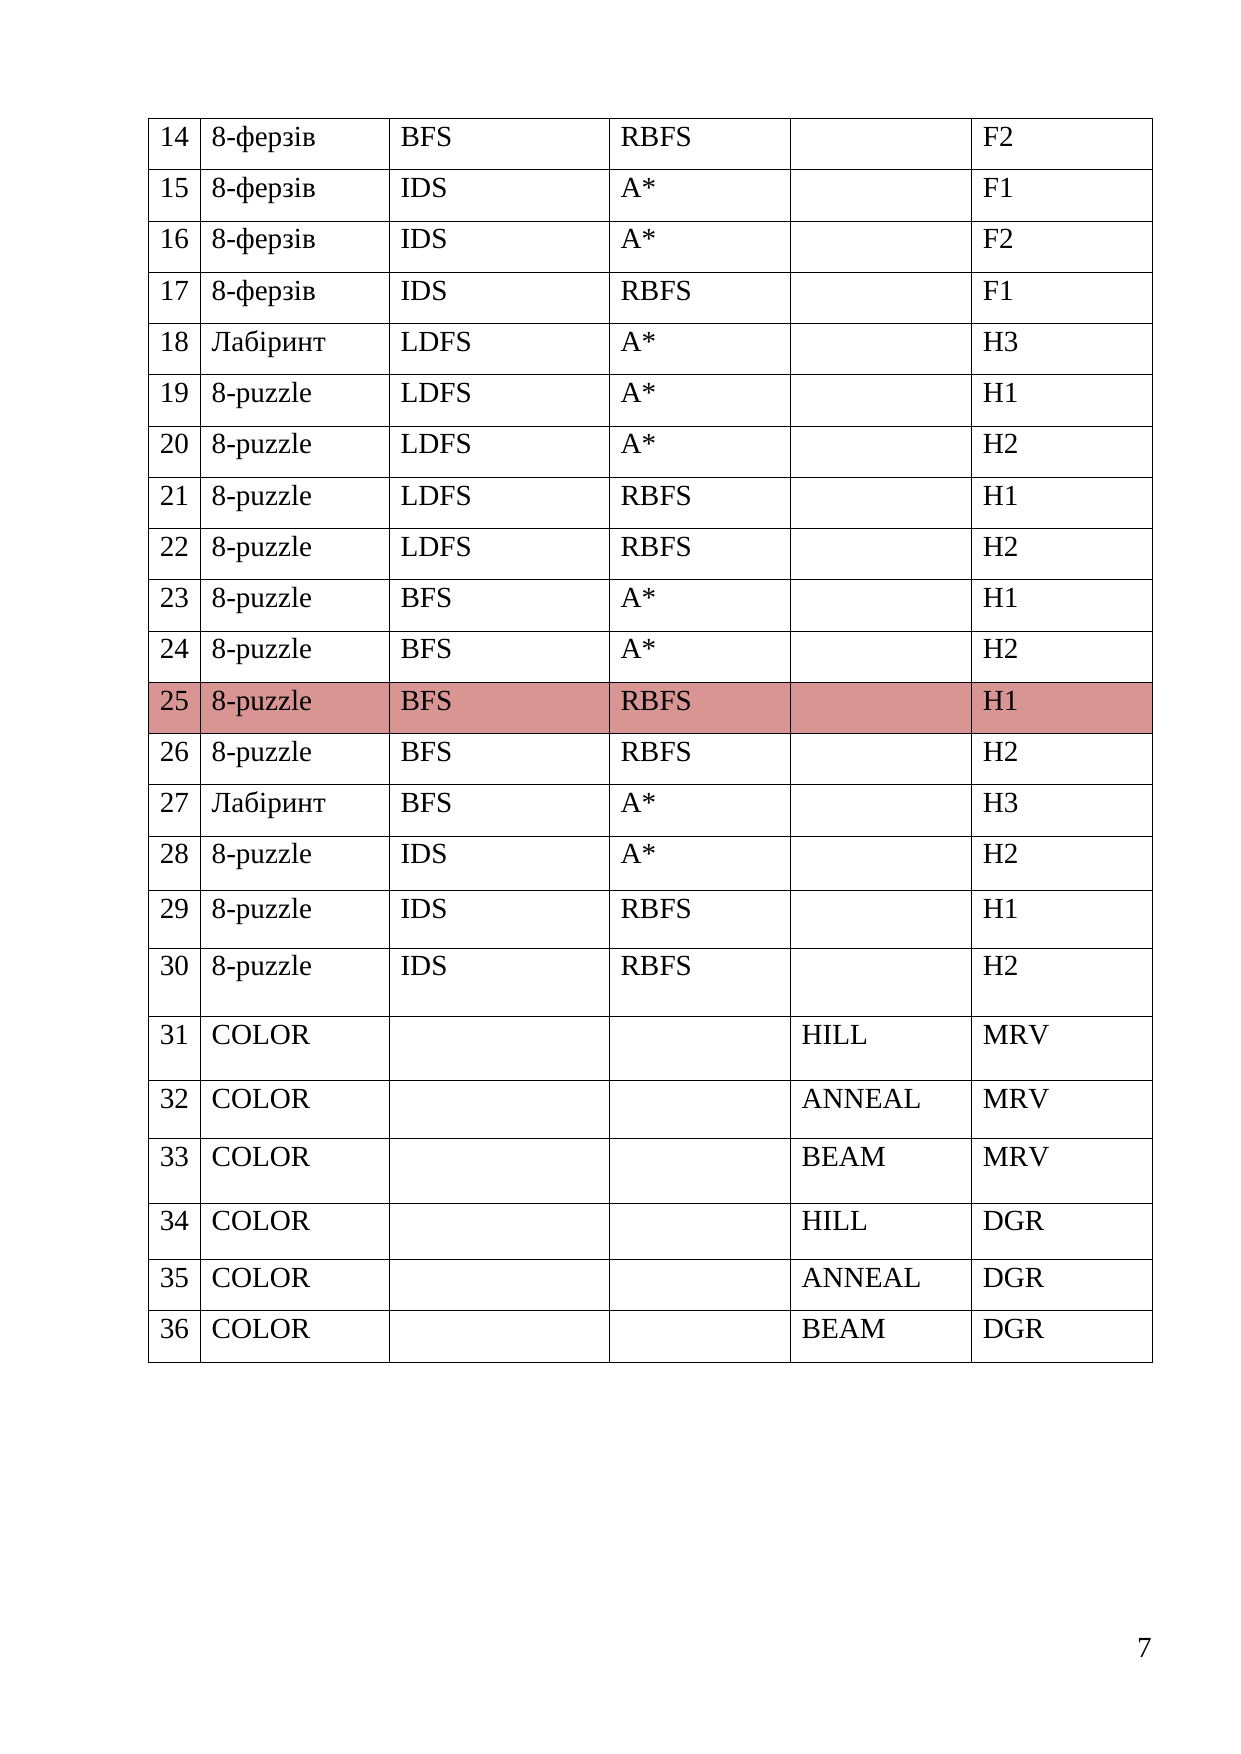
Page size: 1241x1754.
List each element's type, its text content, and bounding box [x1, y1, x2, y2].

table_cell BFS [390, 683, 609, 733]
table_cell 35 [149, 1260, 200, 1310]
table_cell 8-ферзів [201, 222, 389, 272]
table_cell H3 [972, 785, 1152, 836]
table_cell 14 [149, 119, 200, 169]
table_cell COLOR [201, 1139, 389, 1202]
table_cell 18 [149, 324, 200, 374]
table_cell COLOR [201, 1311, 389, 1362]
table_cell [390, 1139, 609, 1202]
table_cell RBFS [610, 949, 790, 1016]
table_cell BFS [390, 580, 609, 631]
table_cell BEAM [791, 1311, 971, 1362]
table_cell 32 [149, 1081, 200, 1138]
table_cell 22 [149, 529, 200, 579]
table_cell [791, 427, 971, 477]
table_cell A* [610, 785, 790, 836]
table_cell [791, 529, 971, 579]
table_cell H2 [972, 837, 1152, 890]
table_cell [791, 222, 971, 272]
table_cell [610, 1017, 790, 1080]
table_cell A* [610, 837, 790, 890]
table_cell [390, 1311, 609, 1362]
table_cell 8-puzzle [201, 837, 389, 890]
table_cell [791, 119, 971, 169]
table_cell MRV [972, 1081, 1152, 1138]
table_cell 8-puzzle [201, 683, 389, 733]
table_cell 8-ферзів [201, 273, 389, 323]
table_cell RBFS [610, 478, 790, 528]
table_cell COLOR [201, 1260, 389, 1310]
table_cell A* [610, 632, 790, 682]
table_cell 26 [149, 734, 200, 784]
table_cell BFS [390, 119, 609, 169]
table_cell 16 [149, 222, 200, 272]
table_cell H1 [972, 375, 1152, 426]
table_cell 19 [149, 375, 200, 426]
table_cell H2 [972, 949, 1152, 1016]
table_cell BFS [390, 785, 609, 836]
table_cell 8-ферзів [201, 170, 389, 221]
table_cell 8-puzzle [201, 478, 389, 528]
table_cell 15 [149, 170, 200, 221]
table_cell [791, 324, 971, 374]
table_cell F1 [972, 273, 1152, 323]
table_cell 8-puzzle [201, 375, 389, 426]
table_cell 30 [149, 949, 200, 1016]
table_cell F1 [972, 170, 1152, 221]
table_cell [791, 580, 971, 631]
table_cell DGR [972, 1204, 1152, 1259]
table_cell [791, 478, 971, 528]
table_cell [791, 949, 971, 1016]
table_cell H2 [972, 529, 1152, 579]
table_cell RBFS [610, 119, 790, 169]
table_cell [791, 273, 971, 323]
table_cell H1 [972, 580, 1152, 631]
table_cell IDS [390, 170, 609, 221]
table_cell [610, 1311, 790, 1362]
table_cell H1 [972, 683, 1152, 733]
table_cell LDFS [390, 478, 609, 528]
table_cell 17 [149, 273, 200, 323]
table_cell [791, 734, 971, 784]
table_cell RBFS [610, 734, 790, 784]
table_cell RBFS [610, 683, 790, 733]
table_cell 8-puzzle [201, 427, 389, 477]
table_cell A* [610, 375, 790, 426]
table_cell RBFS [610, 273, 790, 323]
table_cell [791, 837, 971, 890]
table_cell HILL [791, 1017, 971, 1080]
table_cell A* [610, 324, 790, 374]
table_cell [791, 891, 971, 947]
table_cell IDS [390, 891, 609, 947]
table_cell 24 [149, 632, 200, 682]
table_cell H2 [972, 734, 1152, 784]
table_cell RBFS [610, 891, 790, 947]
table_cell H1 [972, 891, 1152, 947]
table_cell MRV [972, 1017, 1152, 1080]
table_cell LDFS [390, 375, 609, 426]
table_cell [791, 785, 971, 836]
table_cell LDFS [390, 324, 609, 374]
table_cell [610, 1204, 790, 1259]
table_cell 29 [149, 891, 200, 947]
table_cell 28 [149, 837, 200, 890]
table_cell LDFS [390, 529, 609, 579]
table_cell H3 [972, 324, 1152, 374]
table_cell [390, 1081, 609, 1138]
table_cell 8-puzzle [201, 734, 389, 784]
table_cell F2 [972, 119, 1152, 169]
table_cell IDS [390, 222, 609, 272]
table_cell Лабіринт [201, 785, 389, 836]
table_cell 8-puzzle [201, 529, 389, 579]
table_cell BFS [390, 632, 609, 682]
table_cell 8-puzzle [201, 632, 389, 682]
table_cell IDS [390, 837, 609, 890]
table_cell ANNEAL [791, 1260, 971, 1310]
table_cell [390, 1204, 609, 1259]
table_cell COLOR [201, 1081, 389, 1138]
table_cell [390, 1260, 609, 1310]
table_cell [791, 170, 971, 221]
table_cell LDFS [390, 427, 609, 477]
table_cell 8-puzzle [201, 580, 389, 631]
table_cell HILL [791, 1204, 971, 1259]
table_cell DGR [972, 1311, 1152, 1362]
table_cell 23 [149, 580, 200, 631]
table_cell BEAM [791, 1139, 971, 1202]
table_cell 27 [149, 785, 200, 836]
table_cell 36 [149, 1311, 200, 1362]
table_cell 21 [149, 478, 200, 528]
table_cell [791, 632, 971, 682]
table_cell 34 [149, 1204, 200, 1259]
table_cell 31 [149, 1017, 200, 1080]
table_cell BFS [390, 734, 609, 784]
table_cell RBFS [610, 529, 790, 579]
table_cell [390, 1017, 609, 1080]
table_cell 8-puzzle [201, 891, 389, 947]
table_cell IDS [390, 949, 609, 1016]
table_cell COLOR [201, 1204, 389, 1259]
table_cell F2 [972, 222, 1152, 272]
table_cell DGR [972, 1260, 1152, 1310]
table_cell H2 [972, 427, 1152, 477]
table_cell [791, 683, 971, 733]
table_cell ANNEAL [791, 1081, 971, 1138]
table_cell A* [610, 222, 790, 272]
table_cell IDS [390, 273, 609, 323]
table_cell A* [610, 170, 790, 221]
table_cell Лабіринт [201, 324, 389, 374]
table_cell 33 [149, 1139, 200, 1202]
table_cell A* [610, 427, 790, 477]
table_cell 25 [149, 683, 200, 733]
table_cell H2 [972, 632, 1152, 682]
table_cell A* [610, 580, 790, 631]
table_cell 8-ферзів [201, 119, 389, 169]
table_cell [610, 1139, 790, 1202]
table_cell [791, 375, 971, 426]
table_cell [610, 1260, 790, 1310]
table_cell MRV [972, 1139, 1152, 1202]
table_cell 8-puzzle [201, 949, 389, 1016]
table_cell H1 [972, 478, 1152, 528]
table_cell COLOR [201, 1017, 389, 1080]
table_cell [610, 1081, 790, 1138]
table_cell 20 [149, 427, 200, 477]
